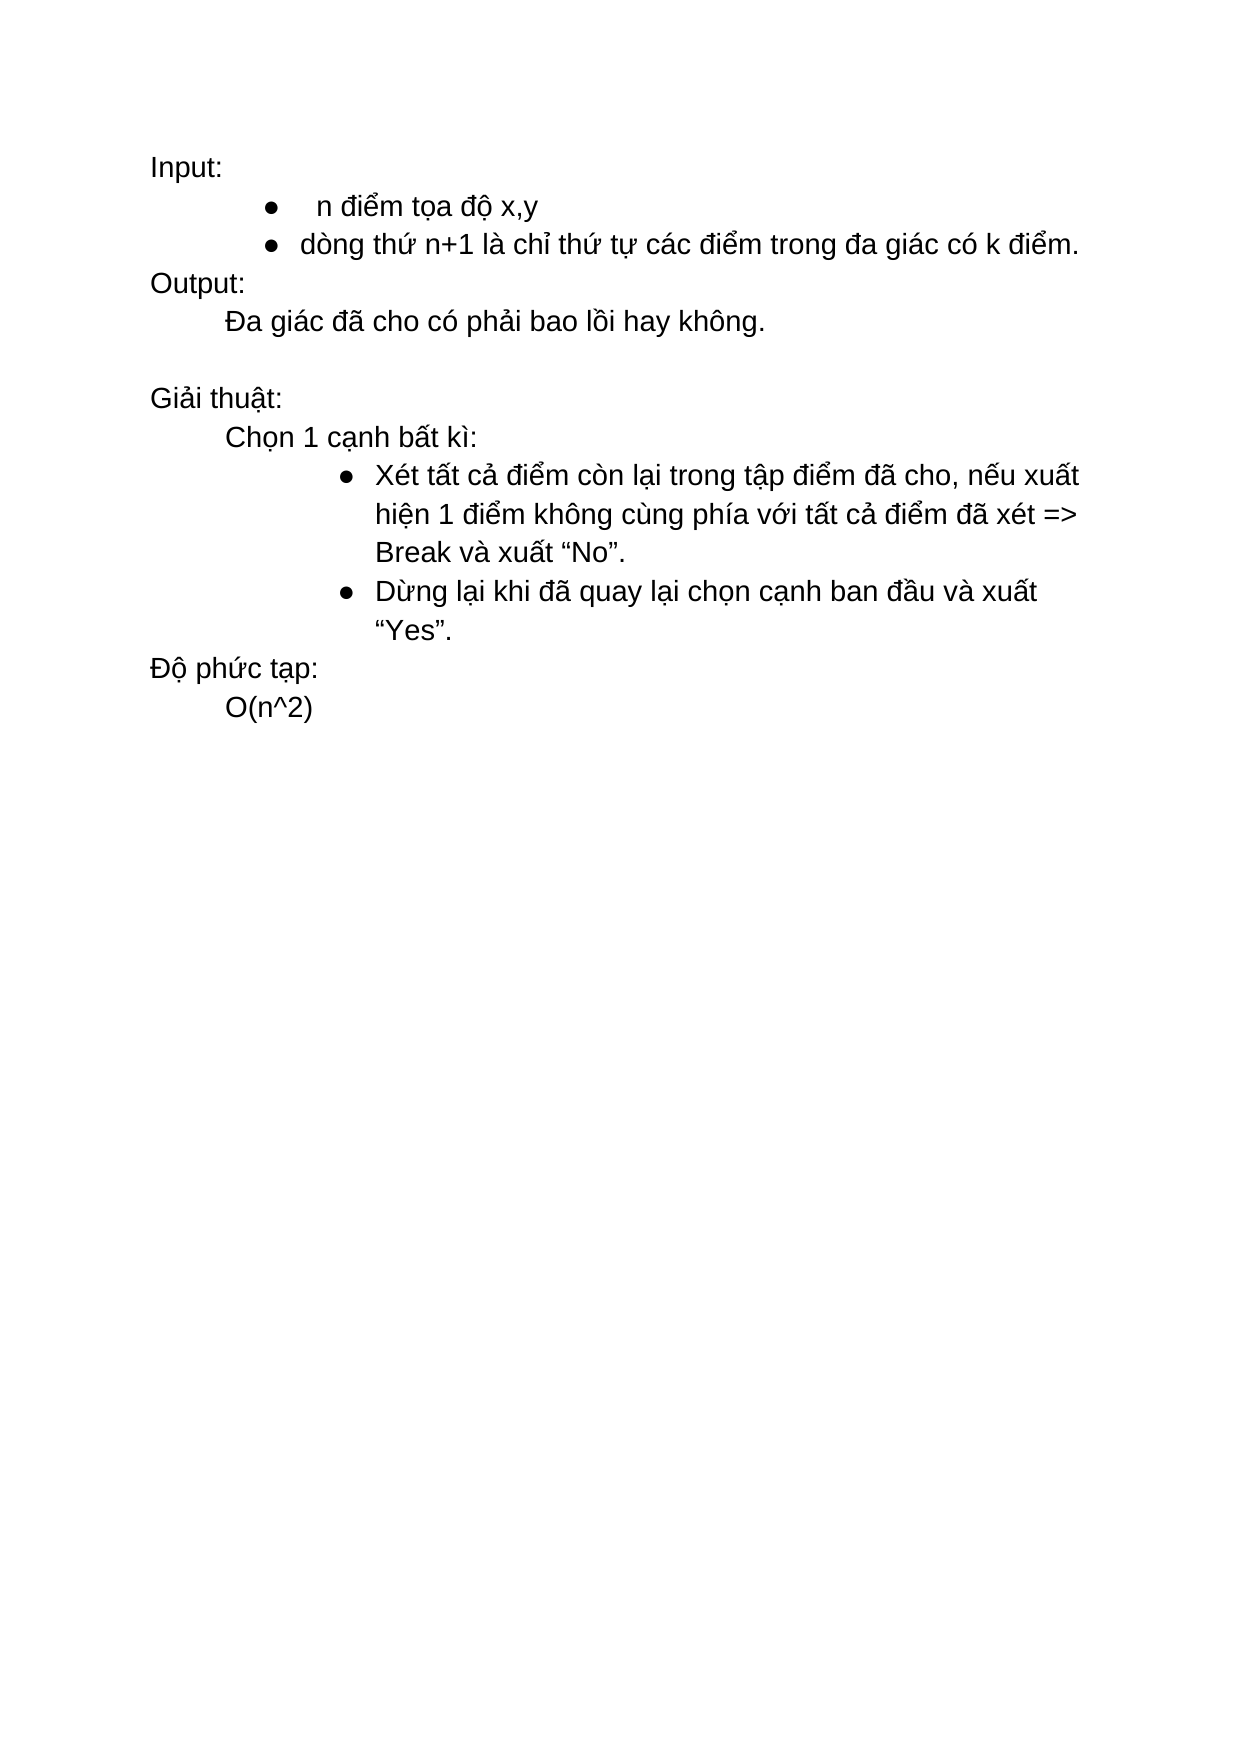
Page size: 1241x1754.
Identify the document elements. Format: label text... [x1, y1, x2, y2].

list Xét tất cả điểm còn lại trong tập điểm đã cho, nếu xuất hiện 1 điểm không cùng phía với tất cả điểm đã xét => Break và xuất “No”. [337, 458, 1090, 569]
text Input: [150, 150, 1090, 183]
text Đa giác đã cho có phải bao lồi hay không. [150, 304, 1090, 338]
text Giải thuật: [150, 381, 1090, 415]
text Output: [150, 266, 1090, 299]
text Độ phức tạp: [150, 651, 1090, 684]
text O(n^2) [150, 689, 1090, 723]
list Dừng lại khi đã quay lại chọn cạnh ban đầu và xuất “Yes”. [337, 574, 1090, 646]
list n điểm tọa độ x,y [262, 188, 1090, 222]
text Chọn 1 cạnh bất kì: [150, 420, 1090, 453]
list dòng thứ n+1 là chỉ thứ tự các điểm trong đa giác có k điểm. [262, 227, 1090, 261]
